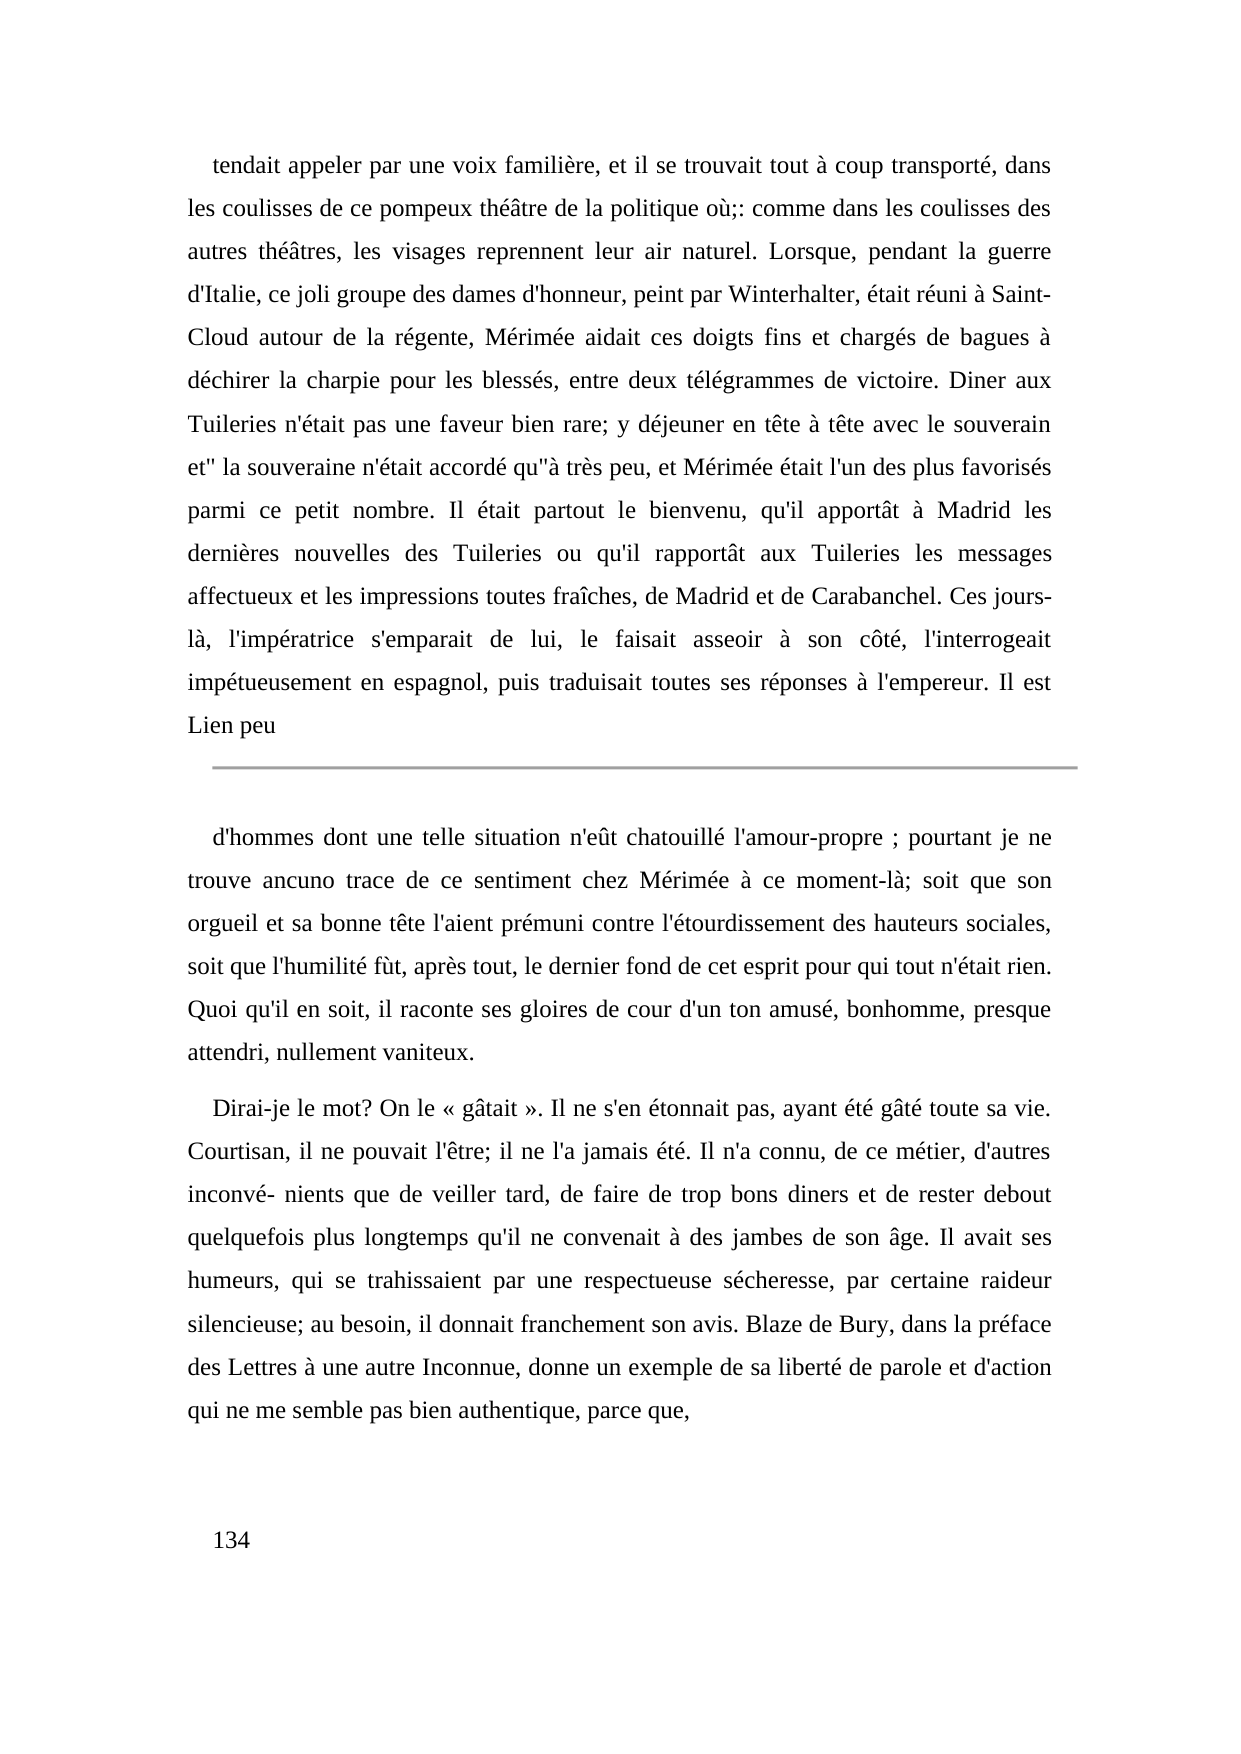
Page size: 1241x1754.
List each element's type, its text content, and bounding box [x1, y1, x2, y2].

text d'hommes dont une telle situation n'eût chatouillé l'amour-propre ; pourtant je ne trouve ancuno trace de ce sentiment chez Mérimée à ce moment-là; soit que son orgueil et sa bonne tête l'aient prémuni contre l'étourdissement des hauteurs sociales, soit que l'humilité fùt, après tout, le dernier fond de cet esprit pour qui tout n'était rien. Quoi qu'il en soit, il raconte ses gloires de cour d'un ton amusé, bonhomme, presque attendri, nullement vaniteux. [187, 822, 1053, 1066]
text Dirai-je le mot? On le « gâtait ». Il ne s'en étonnait pas, ayant été gâté toute sa vie. Courtisan, il ne pouvait l'être; il ne l'a jamais été. Il n'a connu, de ce métier, d'autres inconvé- nients que de veiller tard, de faire de trop bons diners et de rester debout quelquefois plus longtemps qu'il ne convenait à des jambes de son âge. Il avait ses humeurs, qui se trahissaient par une respectueuse sécheresse, par certaine raideur silencieuse; au besoin, il donnait franchement son avis. Blaze de Bury, dans la préface des Lettres à une autre Inconnue, donne un exemple de sa liberté de parole et d'action qui ne me semble pas bien authentique, parce que, [187, 1093, 1053, 1424]
text tendait appeler par une voix familière, et il se trouvait tout à coup transporté, dans les coulisses de ce pompeux théâtre de la politique où;: comme dans les coulisses des autres théâtres, les visages reprennent leur air naturel. Lorsque, pendant la guerre d'Italie, ce joli groupe des dames d'honneur, peint par Winterhalter, était réuni à Saint-Cloud autour de la régente, Mérimée aidait ces doigts fins et chargés de bagues à déchirer la charpie pour les blessés, entre deux télégrammes de victoire. Diner aux Tuileries n'était pas une faveur bien rare; y déjeuner en tête à tête avec le souverain et" la souveraine n'était accordé qu"à très peu, et Mérimée était l'un des plus favorisés parmi ce petit nombre. Il était partout le bienvenu, qu'il apportât à Madrid les dernières nouvelles des Tuileries ou qu'il rapportât aux Tuileries les messages affectueux et les impressions toutes fraîches, de Madrid et de Carabanchel. Ces jours-là, l'impératrice s'emparait de lui, le faisait asseoir à son côté, l'interrogeait impétueusement en espagnol, puis traduisait toutes ses réponses à l'empereur. Il est Lien peu [187, 150, 1053, 739]
